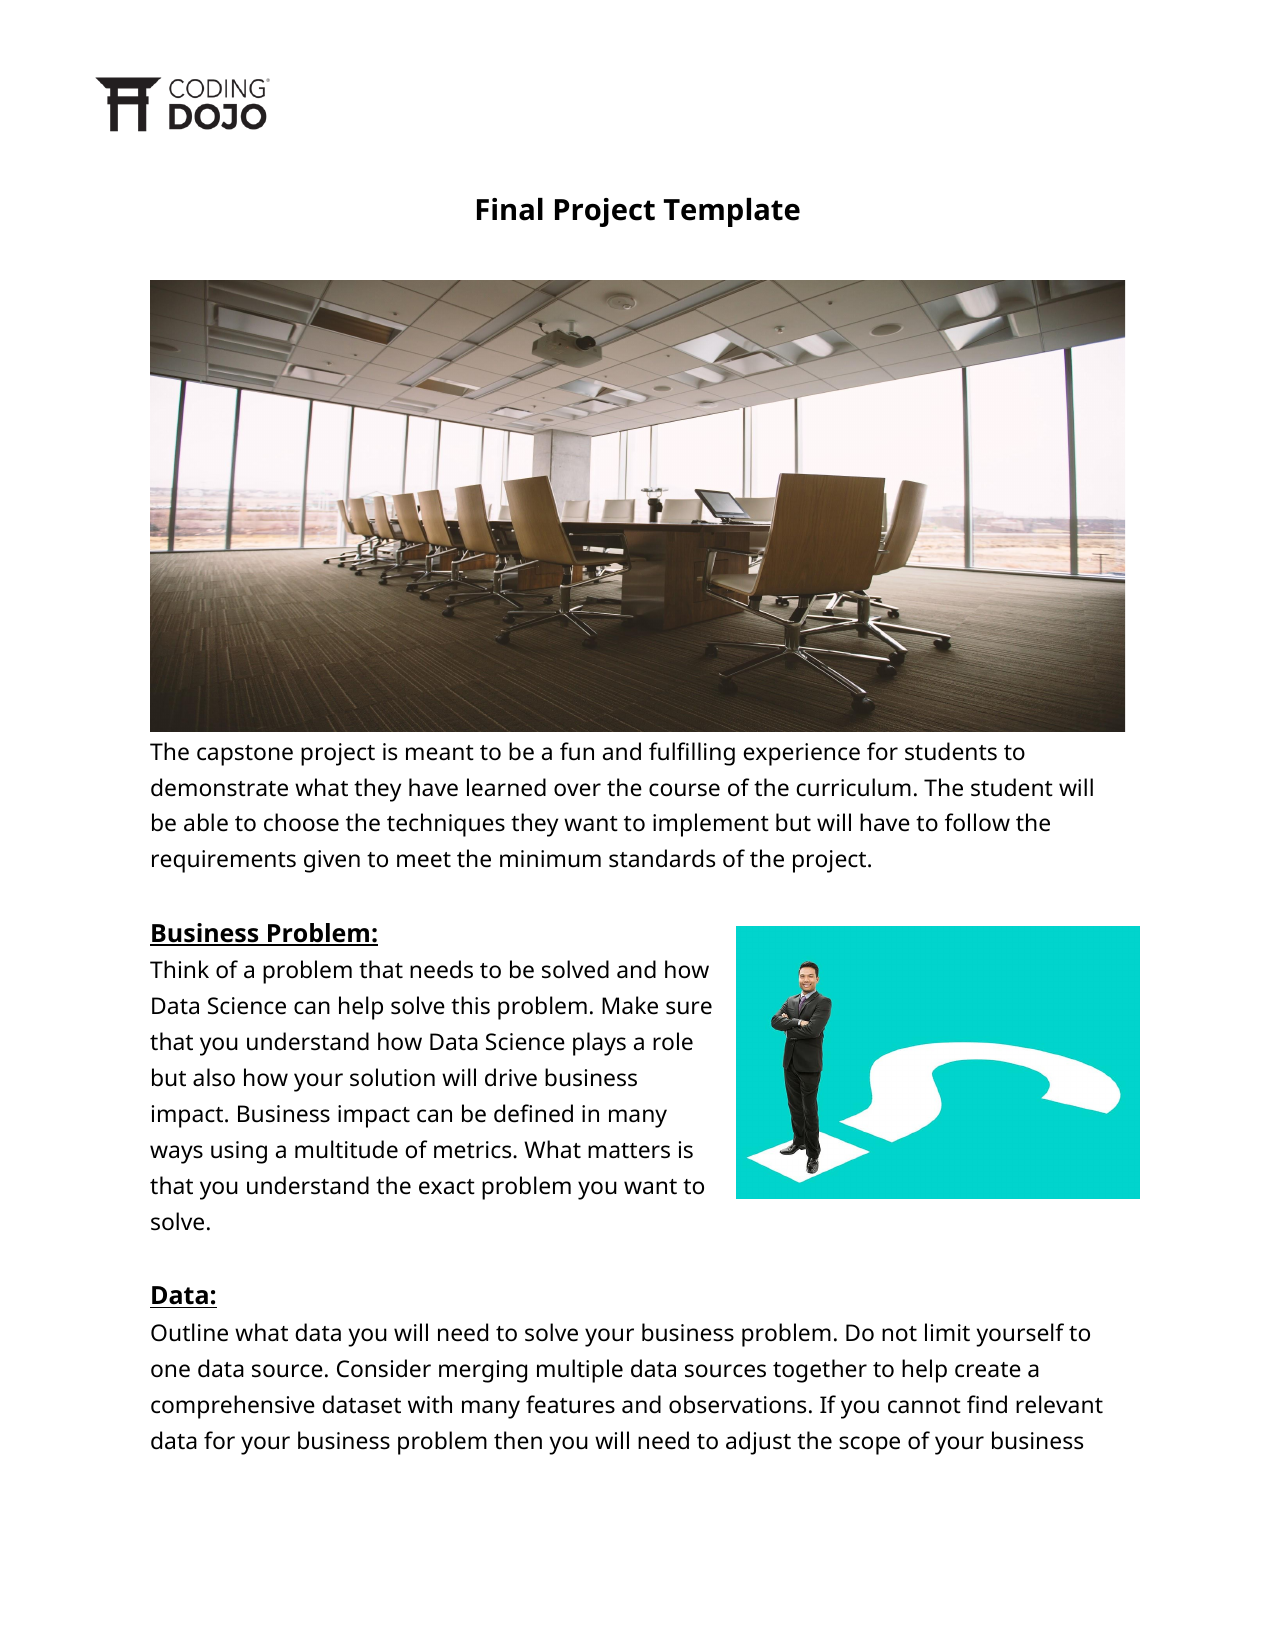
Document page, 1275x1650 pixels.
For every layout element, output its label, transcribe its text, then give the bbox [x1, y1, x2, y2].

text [150, 1317, 1125, 1456]
text The capstone project is meant to be a fun and fulfilling experience for students to demonstrate what they have learned over the course of the curriculum. The student will be able to choose the techniques they want to implement but will have to follow the requirements given to meet the minimum standards of the project. [150, 736, 1125, 874]
picture [736, 926, 1140, 1199]
text Data: [150, 1278, 1125, 1312]
text Business Problem: [150, 915, 1125, 949]
text Final Project Template [150, 189, 1125, 229]
picture [150, 280, 1125, 732]
picture [95, 65, 271, 139]
